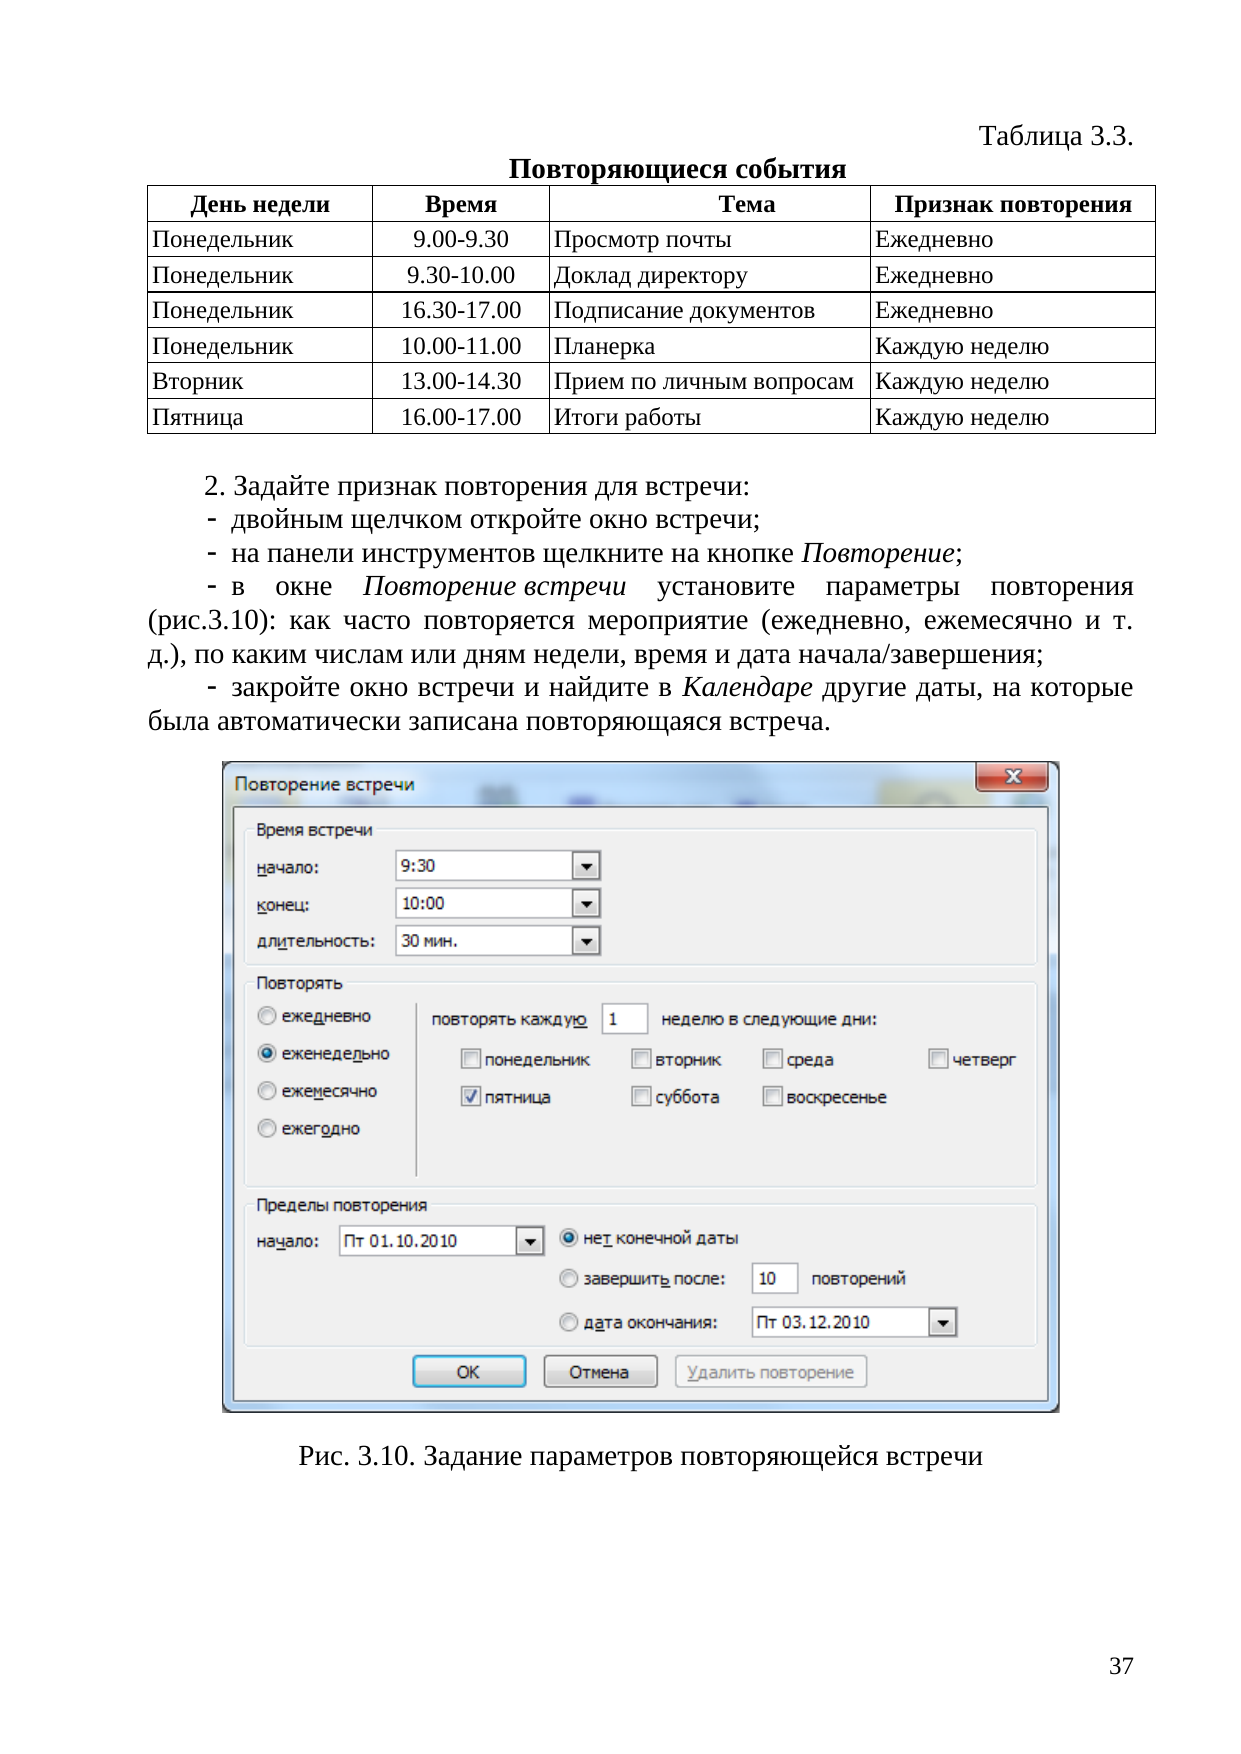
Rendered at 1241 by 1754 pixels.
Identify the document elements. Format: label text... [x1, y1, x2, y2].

table_header Признак повторения [871, 186, 1155, 221]
table_cell Каждую неделю [871, 363, 1155, 398]
table_cell Ежедневно [871, 222, 1155, 256]
table_cell Ежедневно [871, 257, 1155, 291]
table_cell Подписание документов [550, 293, 870, 327]
text 2. Задайте признак повторения для встречи: [148, 468, 1134, 501]
table_cell 16.00-17.00 [373, 399, 549, 433]
table_cell Планерка [550, 328, 870, 362]
table_cell Ежедневно [871, 293, 1155, 327]
table_cell Доклад директору [550, 257, 870, 291]
table_header Тема [550, 186, 870, 221]
table_header Время [373, 186, 549, 221]
list закройте окно встречи и найдите в Календаре другие даты, на которые была автоматически записана повторяющаяся встреча. [148, 669, 1134, 736]
text Рис. 3.10. Задание параметров повторяющейся встречи [148, 1438, 1134, 1472]
table_cell 16.30-17.00 [373, 293, 549, 327]
text Таблица 3.3. [148, 118, 1134, 152]
list двойным щелчком откройте окно встречи; [207, 501, 1134, 535]
table_cell Вторник [148, 363, 372, 398]
table_cell 13.00-14.30 [373, 363, 549, 398]
table_cell Понедельник [148, 257, 372, 291]
table_cell 9.30-10.00 [373, 257, 549, 291]
table_cell Прием по личным вопросам [550, 363, 870, 398]
text Повторяющиеся события [148, 152, 1134, 185]
table_cell Каждую неделю [871, 328, 1155, 362]
table_cell Понедельник [148, 328, 372, 362]
list на панели инструментов щелкните на кнопке Повторение; [207, 535, 1134, 568]
table_cell Понедельник [148, 222, 372, 256]
picture [222, 761, 1060, 1413]
table_cell Пятница [148, 399, 372, 433]
table_cell Понедельник [148, 293, 372, 327]
table_cell 9.00-9.30 [373, 222, 549, 256]
table_cell Итоги работы [550, 399, 870, 433]
table_cell 10.00-11.00 [373, 328, 549, 362]
table_cell Просмотр почты [550, 222, 870, 256]
list в окне Повторение встречи установите параметры повторения (рис.3.10): как часто повторяется мероприятие (ежедневно, ежемесячно и т. д.), по каким числам или дням недели, время и дата начала/завершения; [148, 568, 1134, 669]
table_header День недели [148, 186, 372, 221]
table_cell Каждую неделю [871, 399, 1155, 433]
